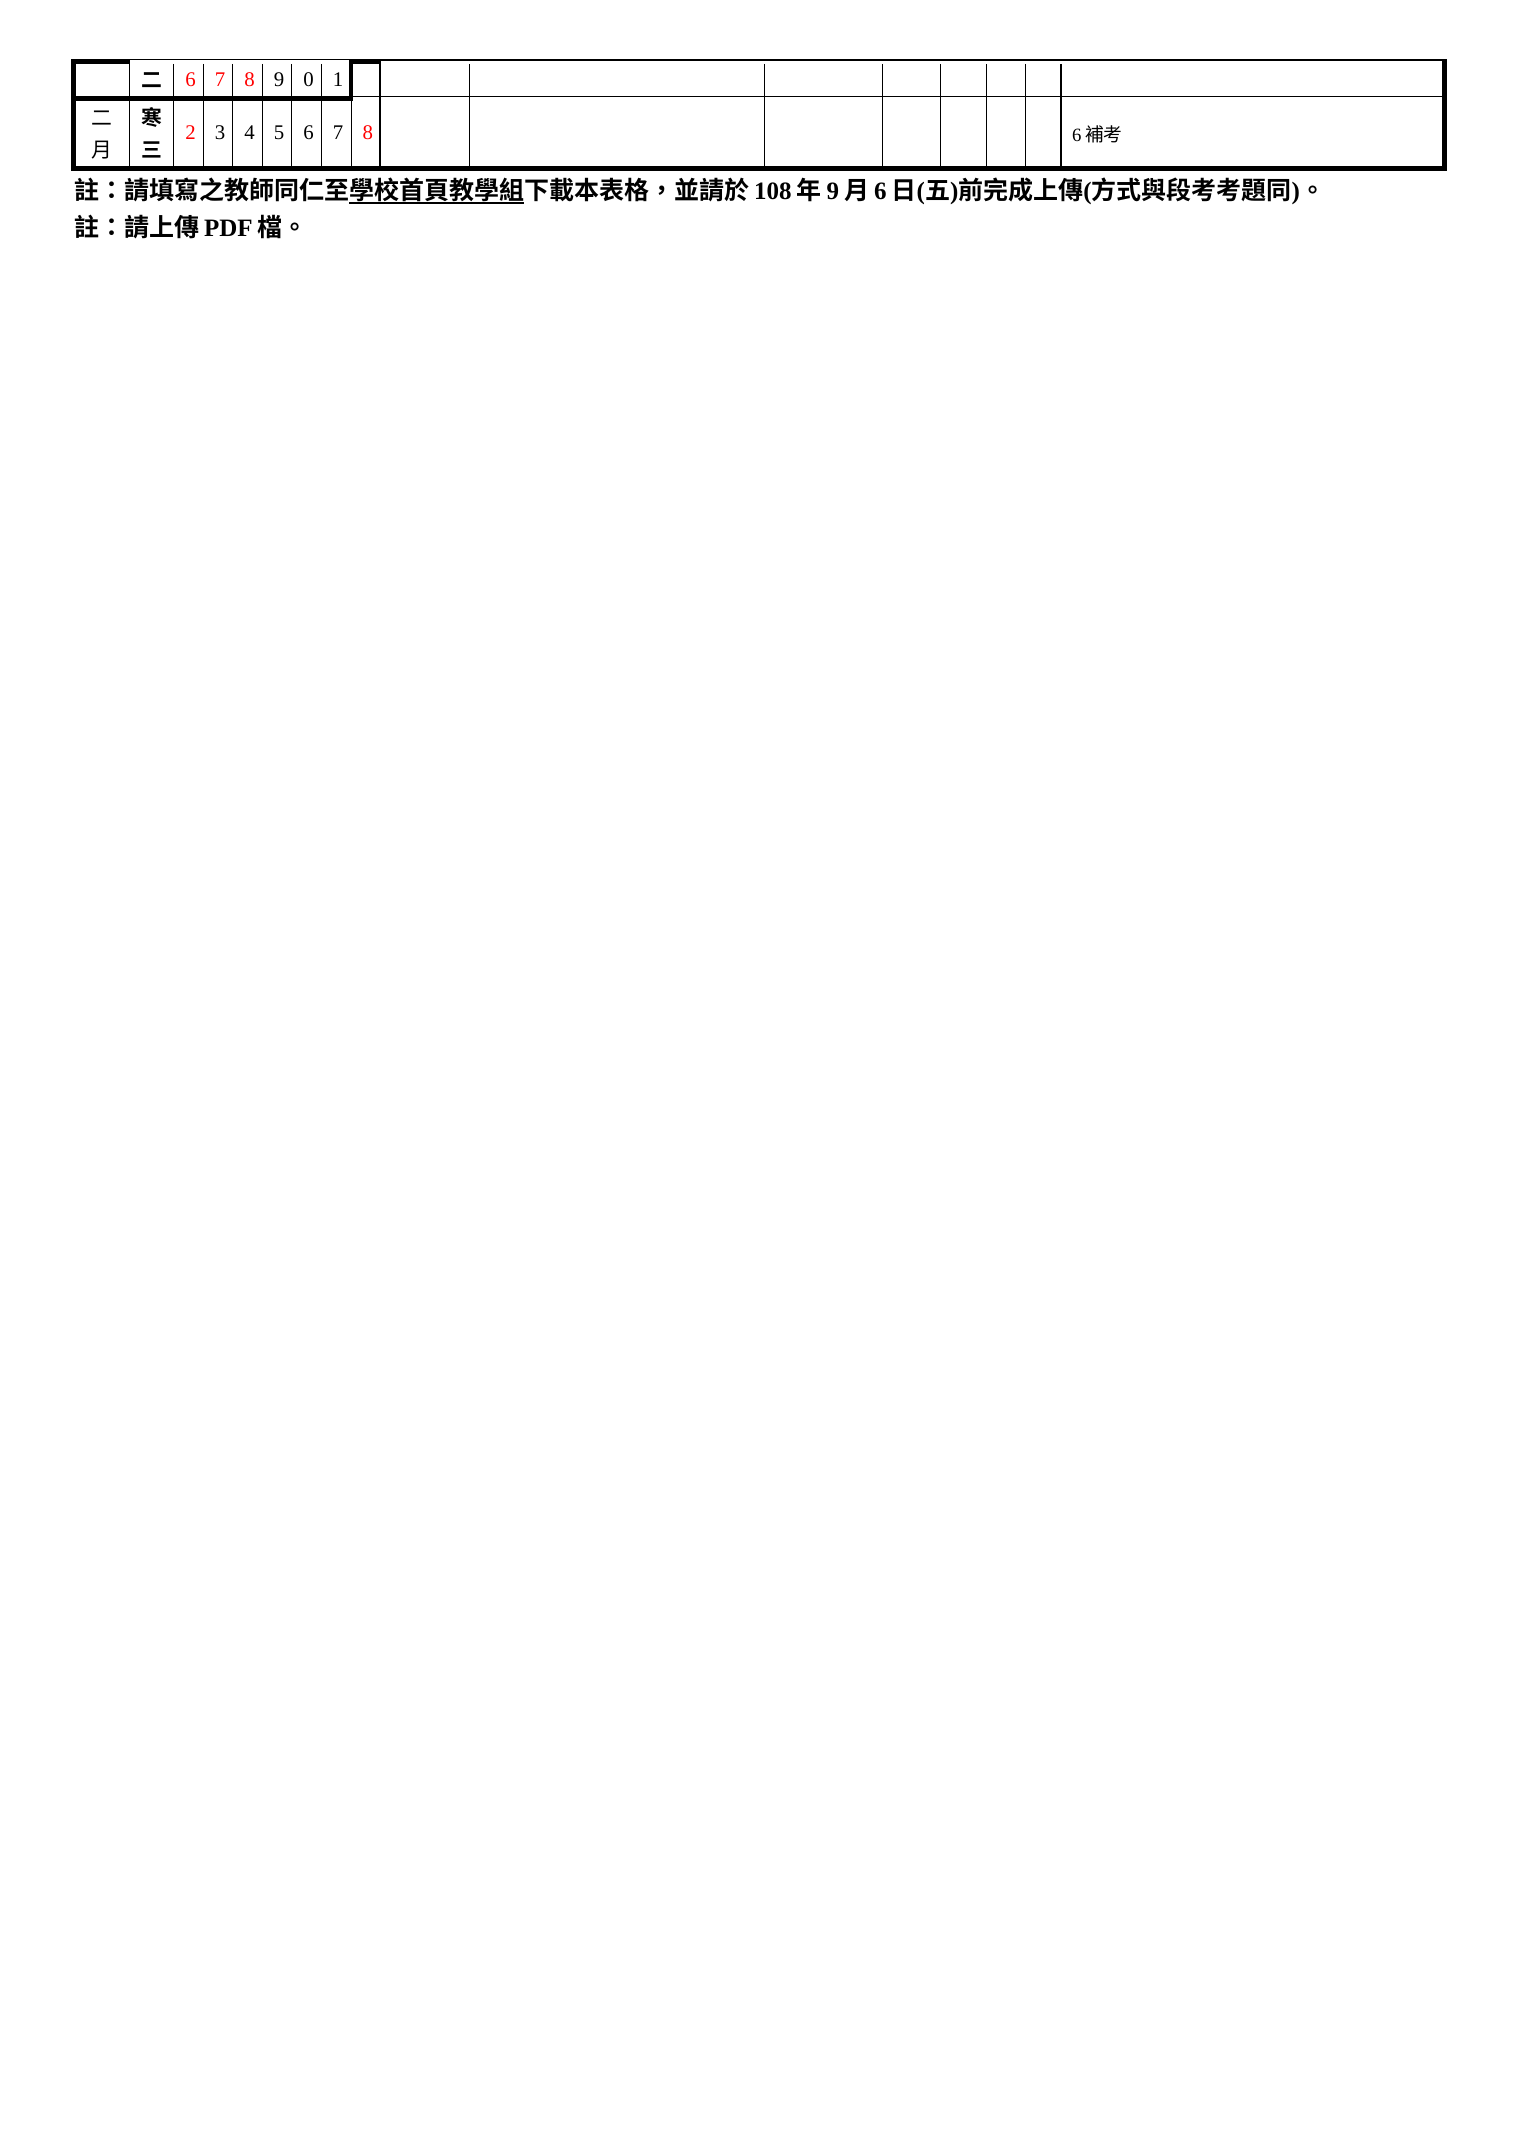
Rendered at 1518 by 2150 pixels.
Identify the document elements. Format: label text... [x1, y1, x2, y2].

table_cell [1025, 61, 1061, 96]
table_cell [986, 61, 1025, 96]
text 註：請填寫之教師同仁至學校首頁教學組下載本表格，並請於108年9月6日(五)前完成上傳(方式與段考考題同)。 [29, 171, 1488, 207]
table_cell 6補考 [1062, 97, 1442, 166]
table_cell [883, 97, 940, 166]
table_cell 二 月 [76, 101, 129, 166]
table_cell [381, 97, 469, 166]
table_cell 7 [322, 101, 351, 166]
table_cell 26 [174, 60, 203, 96]
table_cell 27 [203, 60, 233, 96]
table_cell 8 [352, 97, 379, 166]
table_cell 3 [204, 101, 232, 166]
table_cell [883, 61, 941, 96]
table_cell 2 [174, 101, 203, 166]
table_cell 5 [263, 101, 291, 166]
table_cell 6 [292, 101, 321, 166]
table_cell 寒三 [130, 101, 173, 166]
table_cell 1 [353, 64, 379, 96]
table_cell [765, 97, 882, 166]
table_cell [941, 97, 986, 166]
table_cell [764, 61, 883, 96]
table_cell [987, 97, 1025, 166]
table_cell 29 [262, 60, 292, 96]
table_cell 28 [233, 60, 262, 96]
text 註：請上傳PDF檔。 [42, 207, 1488, 243]
table_cell [469, 61, 764, 96]
table_cell 4 [233, 101, 262, 166]
table_cell 31 [321, 60, 349, 96]
table_cell [1026, 97, 1060, 166]
table_cell [381, 61, 469, 96]
table_cell [470, 97, 764, 166]
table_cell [1061, 61, 1442, 96]
table_cell 30 [292, 60, 321, 96]
table_cell [941, 61, 986, 96]
table_cell 寒二 [130, 60, 174, 96]
